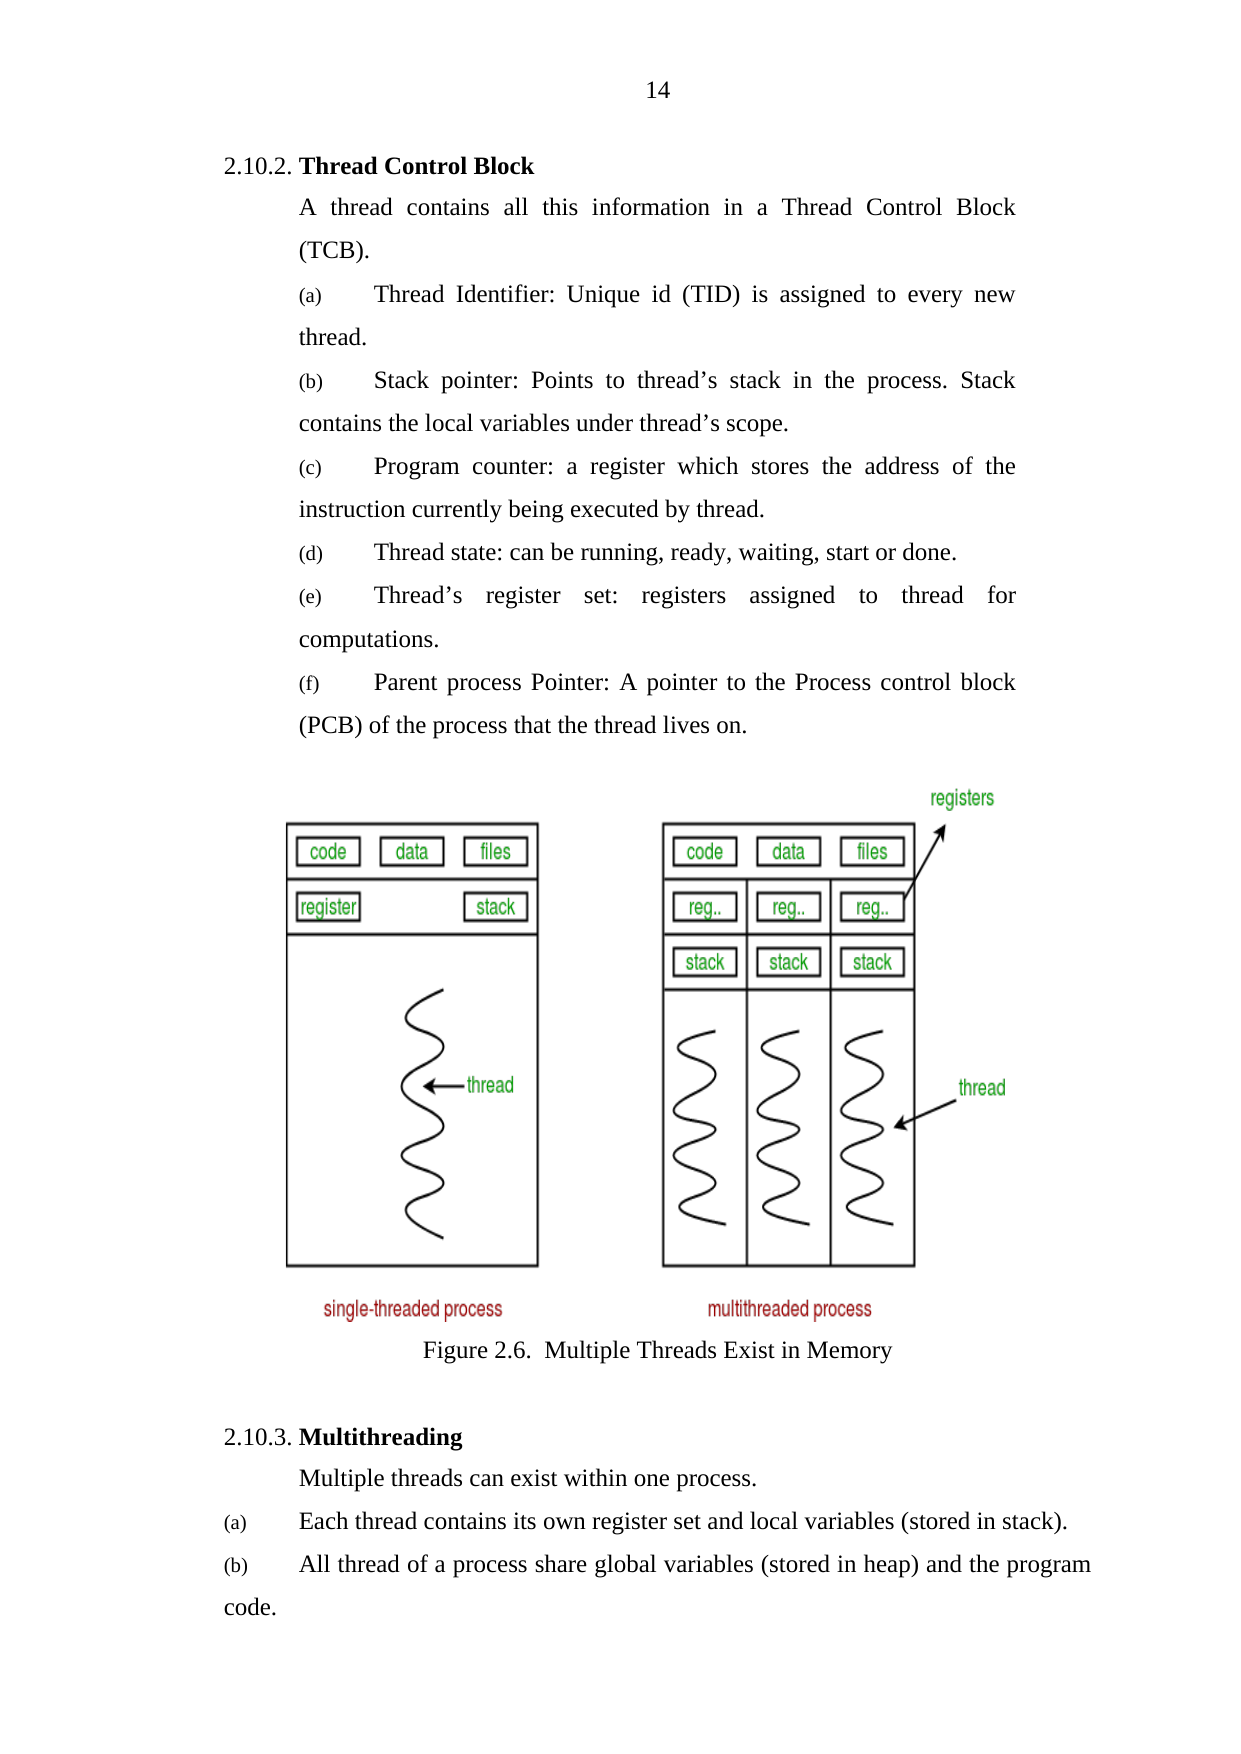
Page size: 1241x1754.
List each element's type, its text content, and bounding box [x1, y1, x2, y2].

picture [285, 782, 1030, 1322]
text 2.10.2. Thread Control Block [223, 151, 1092, 180]
text 2.10.3. Multithreading [223, 1422, 1092, 1450]
list Parent process Pointer: A pointer to the Process control block (PCB) of the process that the thread lives on. [298, 667, 1017, 739]
list All thread of a process share global variables (stored in heap) and the program code. [223, 1549, 1092, 1621]
list Thread’s register set: registers assigned to thread for computations. [298, 581, 1017, 652]
text Figure 2.6. Multiple Threads Exist in Memory [223, 1335, 1092, 1364]
list Thread Identifier: Unique id (TID) is assigned to every new thread. [298, 279, 1017, 351]
list Each thread contains its own register set and local variables (stored in stack). [223, 1506, 1092, 1535]
list Program counter: a register which stores the address of the instruction currently being executed by thread. [298, 451, 1017, 523]
list Thread state: can be running, ready, waiting, start or done. [298, 537, 1017, 566]
text Multiple threads can exist within one process. [223, 1463, 1092, 1492]
text A thread contains all this information in a Thread Control Block (TCB). [298, 192, 1017, 264]
list Stack pointer: Points to thread’s stack in the process. Stack contains the local variables under thread’s scope. [298, 365, 1017, 437]
